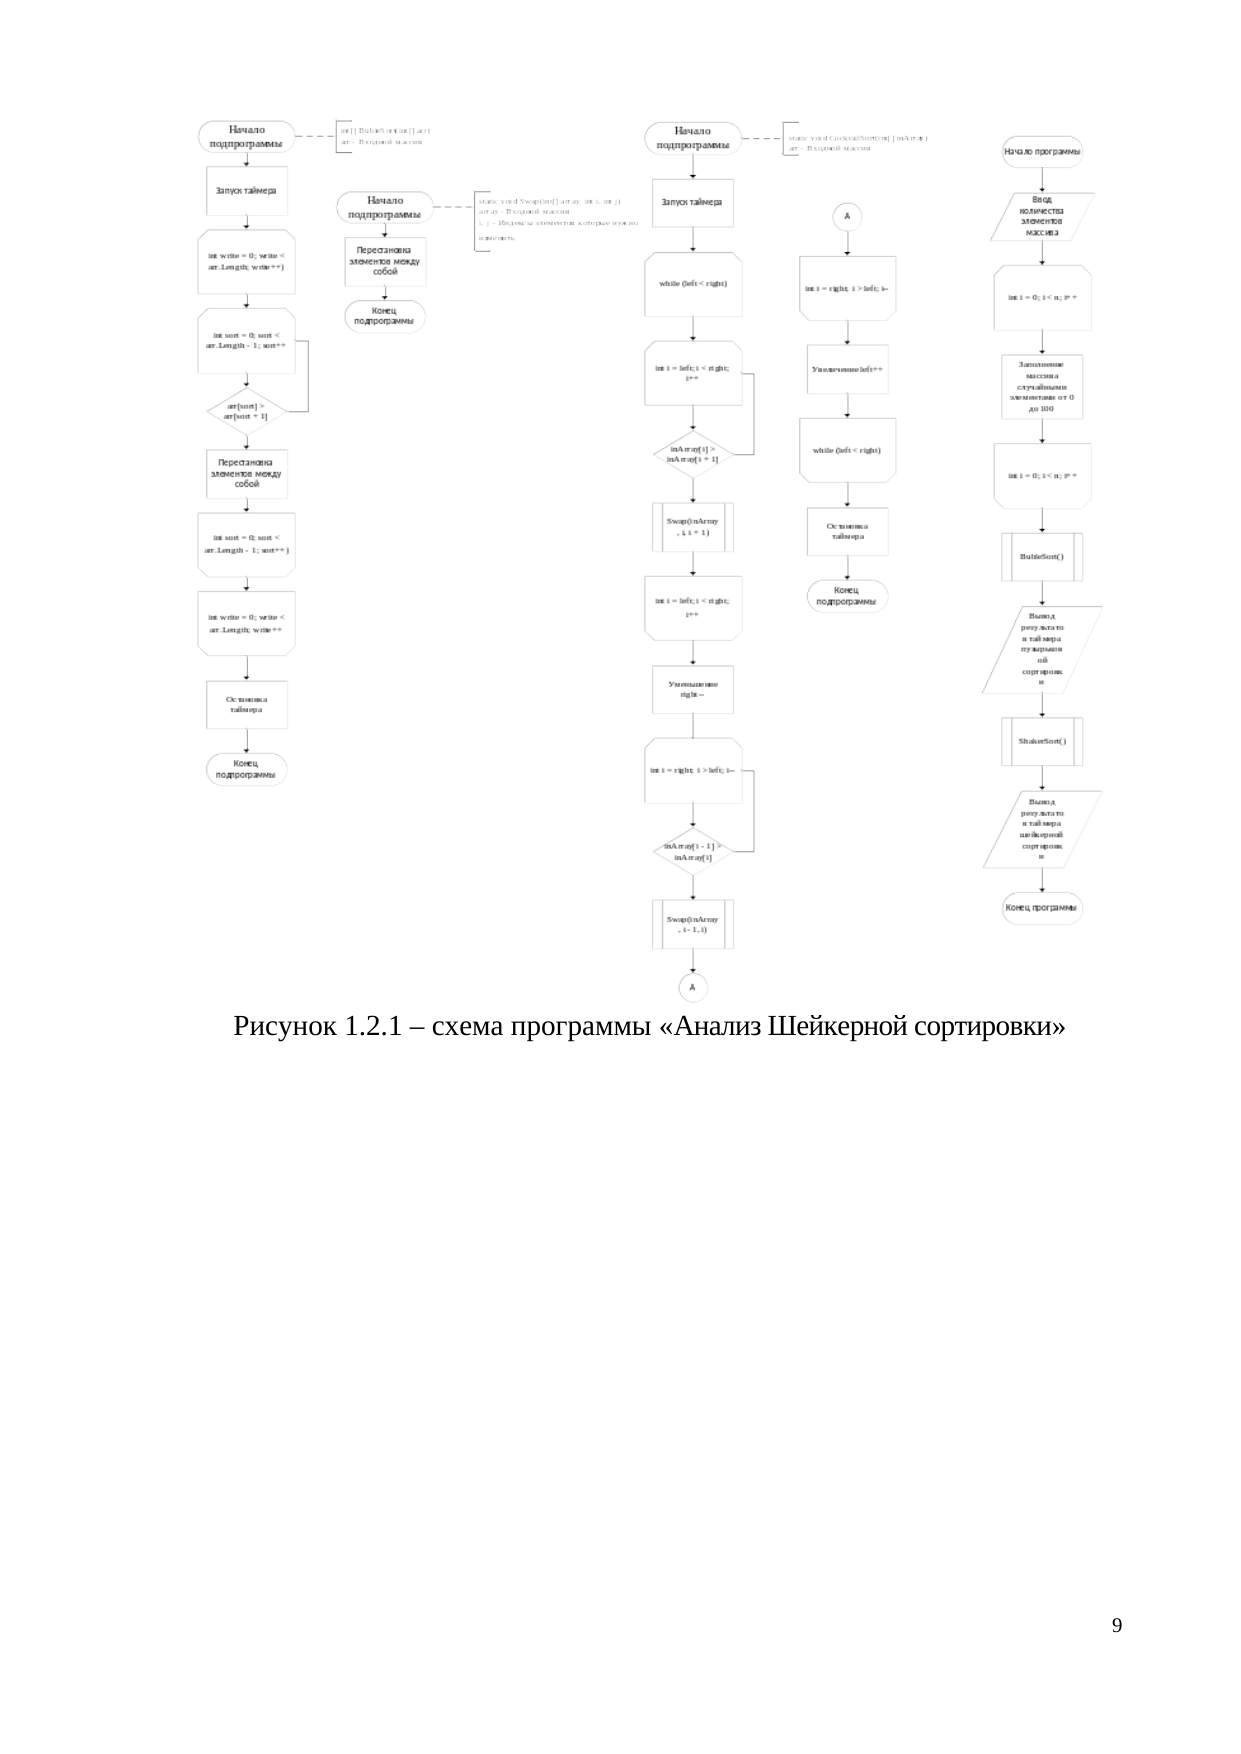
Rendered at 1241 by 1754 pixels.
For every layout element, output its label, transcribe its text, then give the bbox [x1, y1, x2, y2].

text Рисунок 1.2.1 – схема программы «Анализ Шейкерной сортировки» [177, 1008, 1122, 1042]
